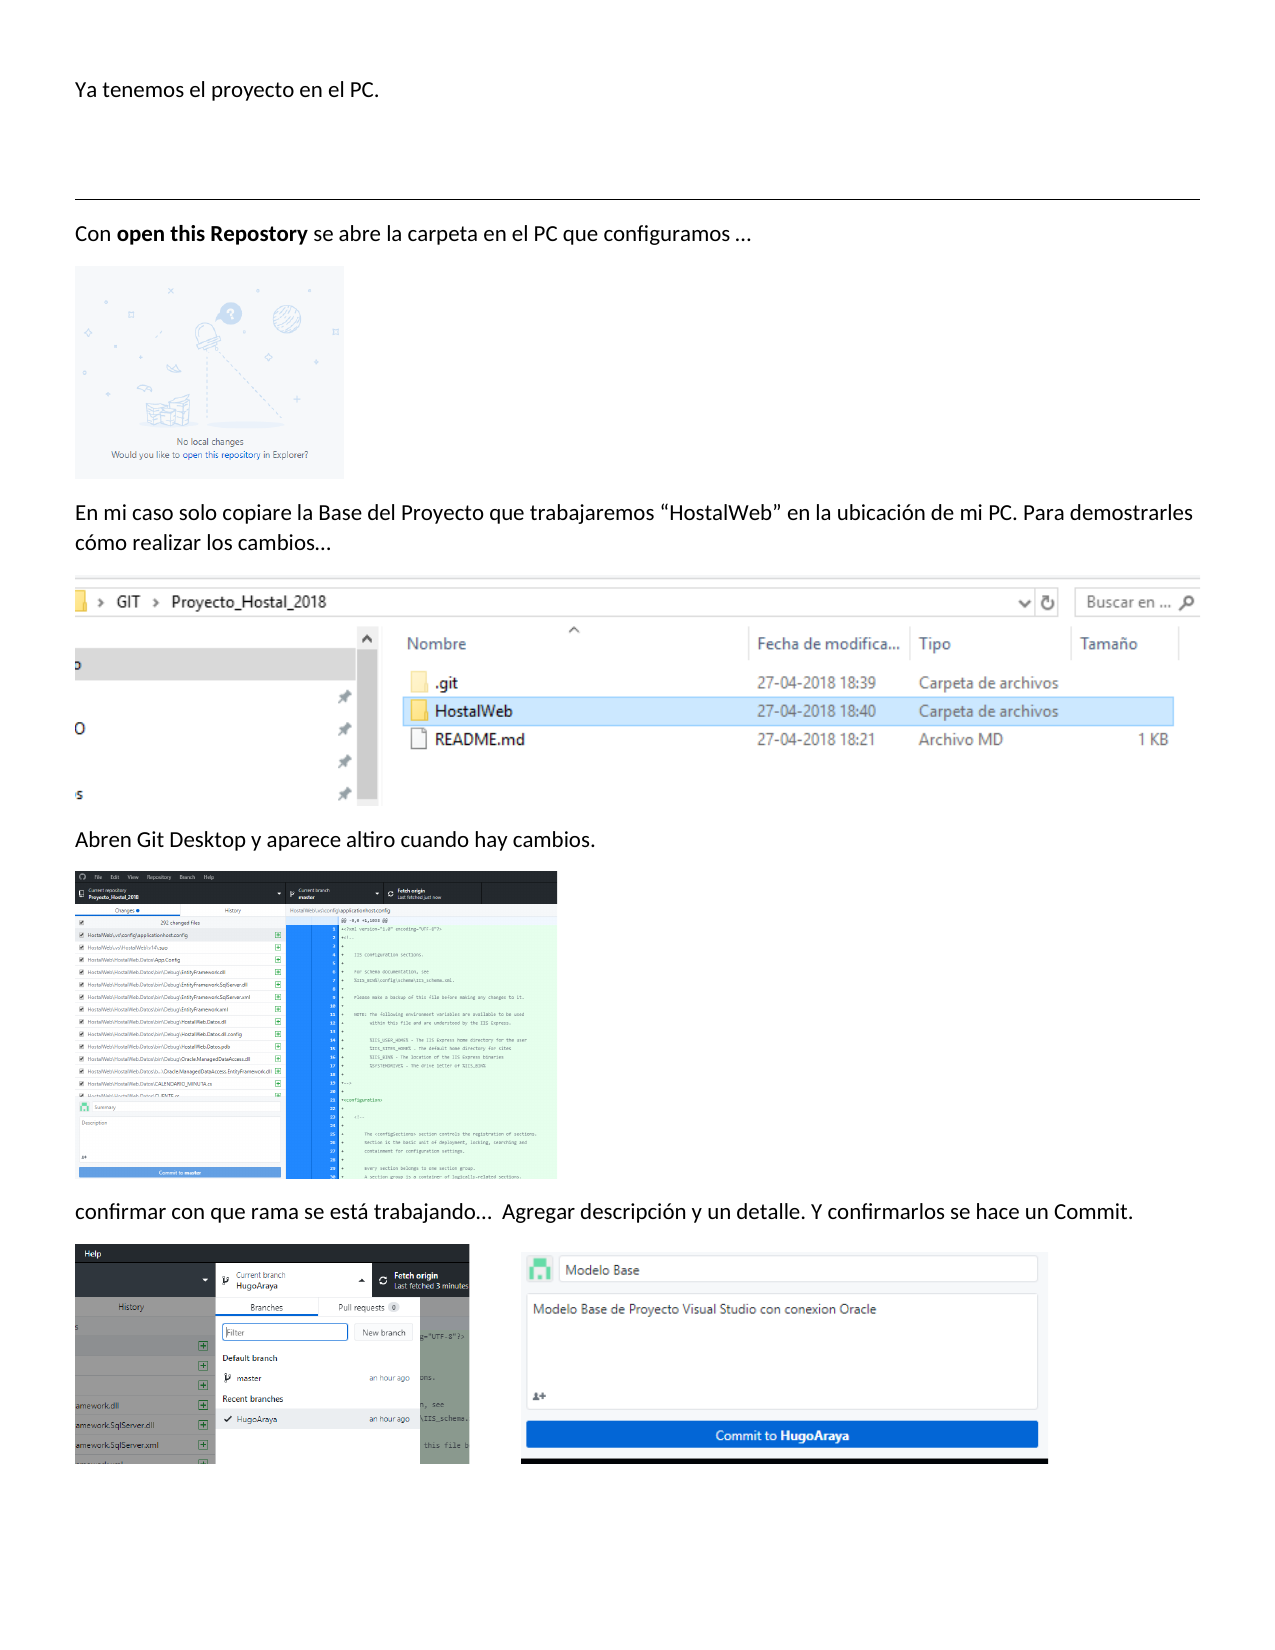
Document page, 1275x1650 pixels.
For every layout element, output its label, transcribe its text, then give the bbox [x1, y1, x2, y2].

picture [75, 575, 1200, 806]
picture [75, 1244, 470, 1464]
picture [75, 266, 344, 479]
text Ya tenemos el proyecto en el PC. [75, 75, 1200, 103]
text Abren Git Desktop y aparece altiro cuando hay cambios. [75, 825, 1200, 853]
picture [75, 871, 558, 1179]
text En mi caso solo copiare la Base del Proyecto que trabajaremos “HostalWeb” en la ubicación de mi PC. Para demostrarles cómo realizar los cambios… [75, 498, 1200, 556]
picture [521, 1252, 1049, 1464]
text confirmar con que rama se está trabajando… Agregar descripción y un detalle. Y confirmarlos se hace un Commit. [75, 1197, 1200, 1225]
text Con open this Repostory se abre la carpeta en el PC que configuramos … [75, 219, 1200, 247]
